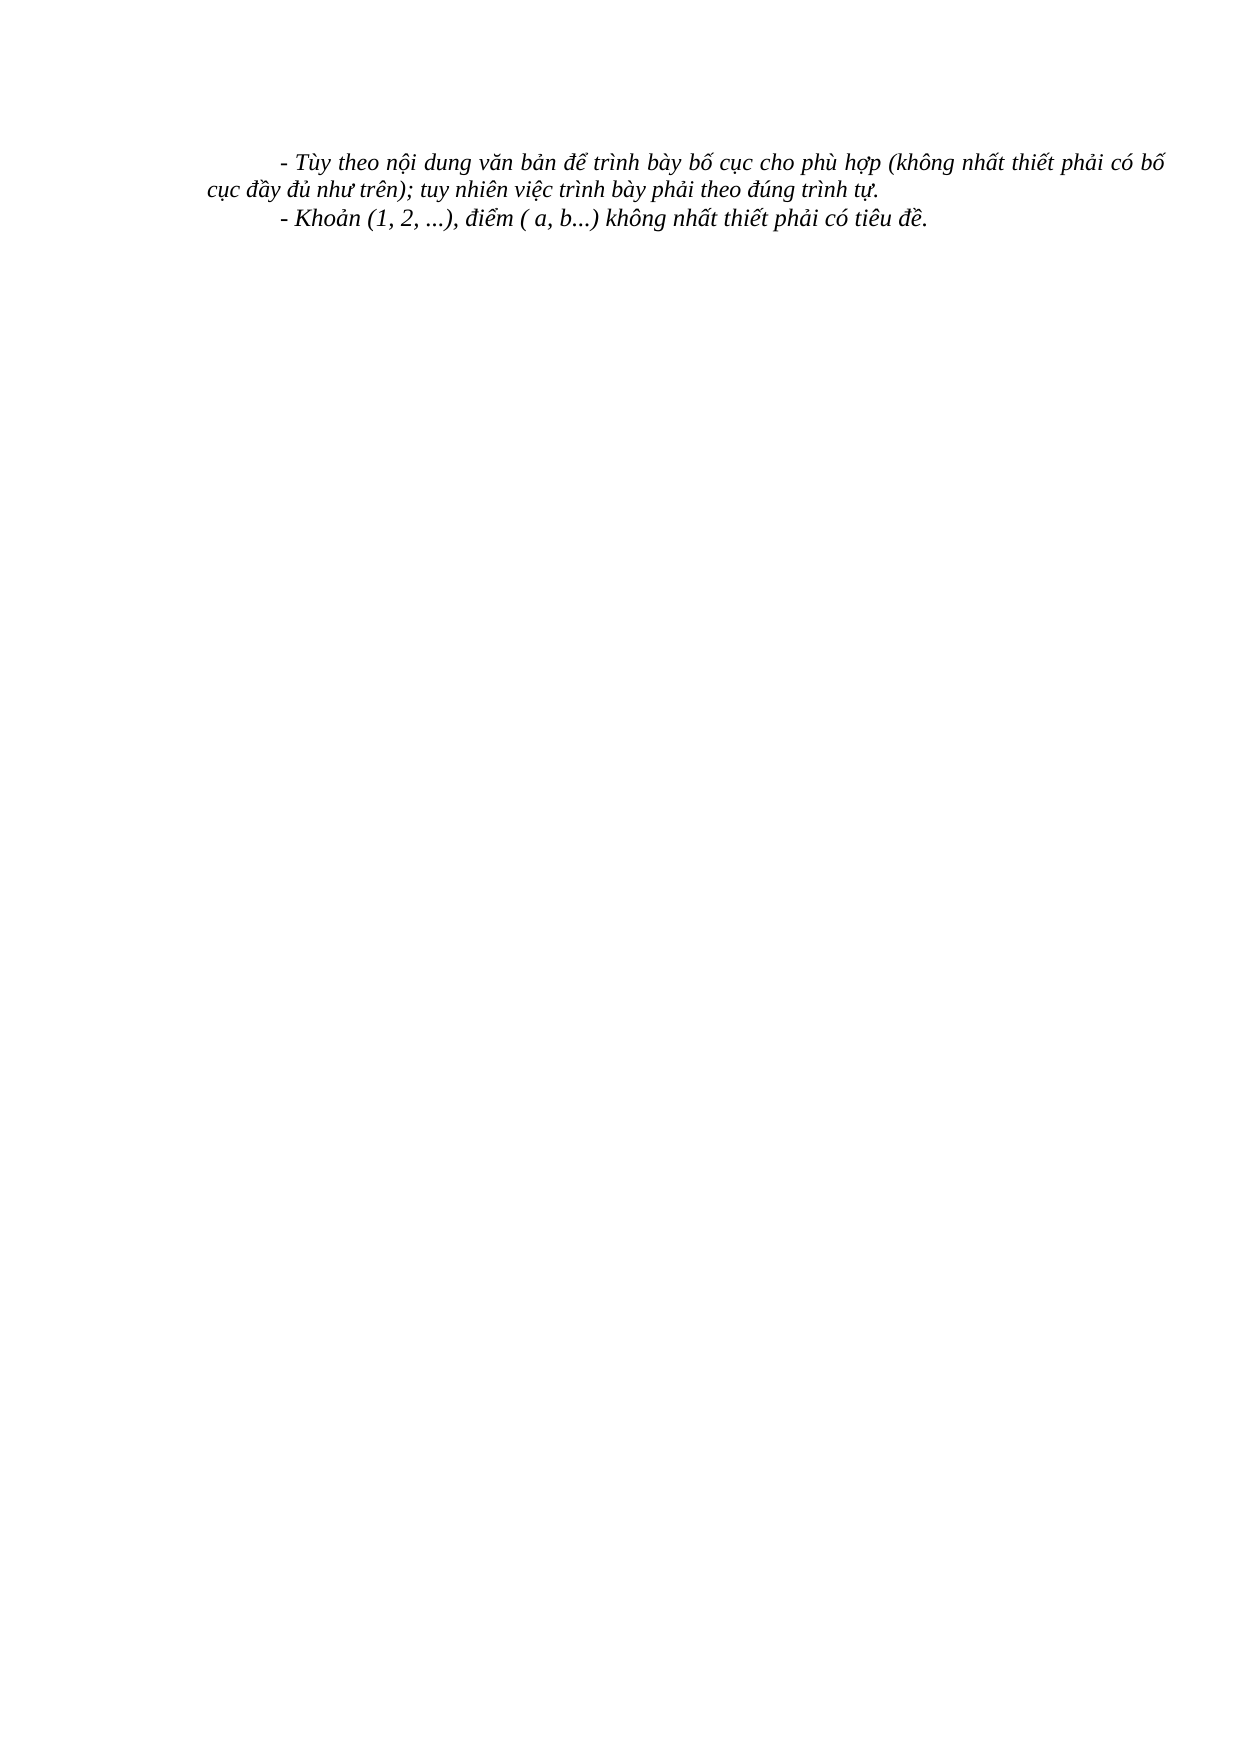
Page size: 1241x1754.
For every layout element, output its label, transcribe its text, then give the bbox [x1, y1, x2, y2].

text - Tùy theo nội dung văn bản để trình bày bố cục cho phù hợp (không nhất thiết phải có bố cục đầy đủ như trên); tuy nhiên việc trình bày phải theo đúng trình tự. [207, 148, 1166, 203]
text - Khoản (1, 2, ...), điểm ( a, b...) không nhất thiết phải có tiêu đề. [207, 203, 1166, 232]
